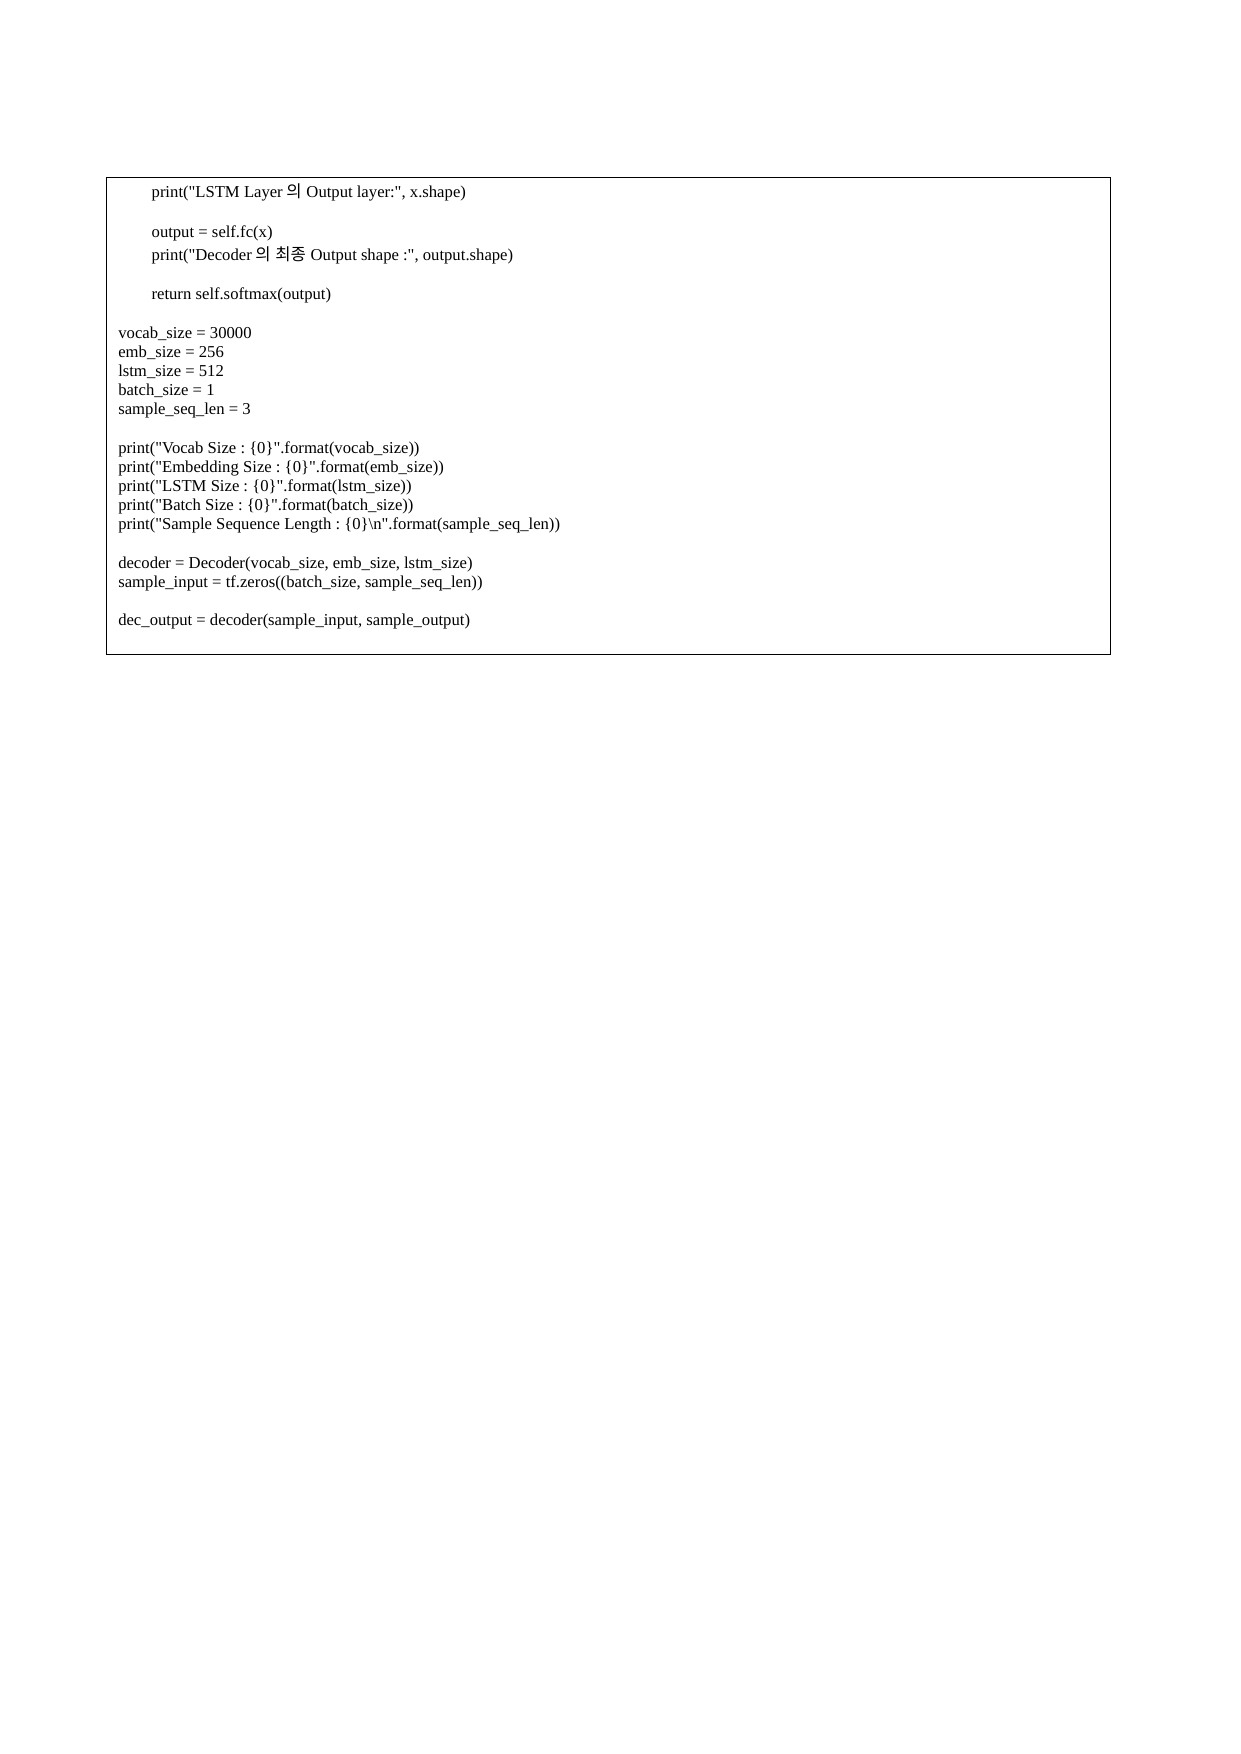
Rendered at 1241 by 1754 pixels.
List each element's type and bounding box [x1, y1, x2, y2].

table_cell [107, 178, 1110, 654]
